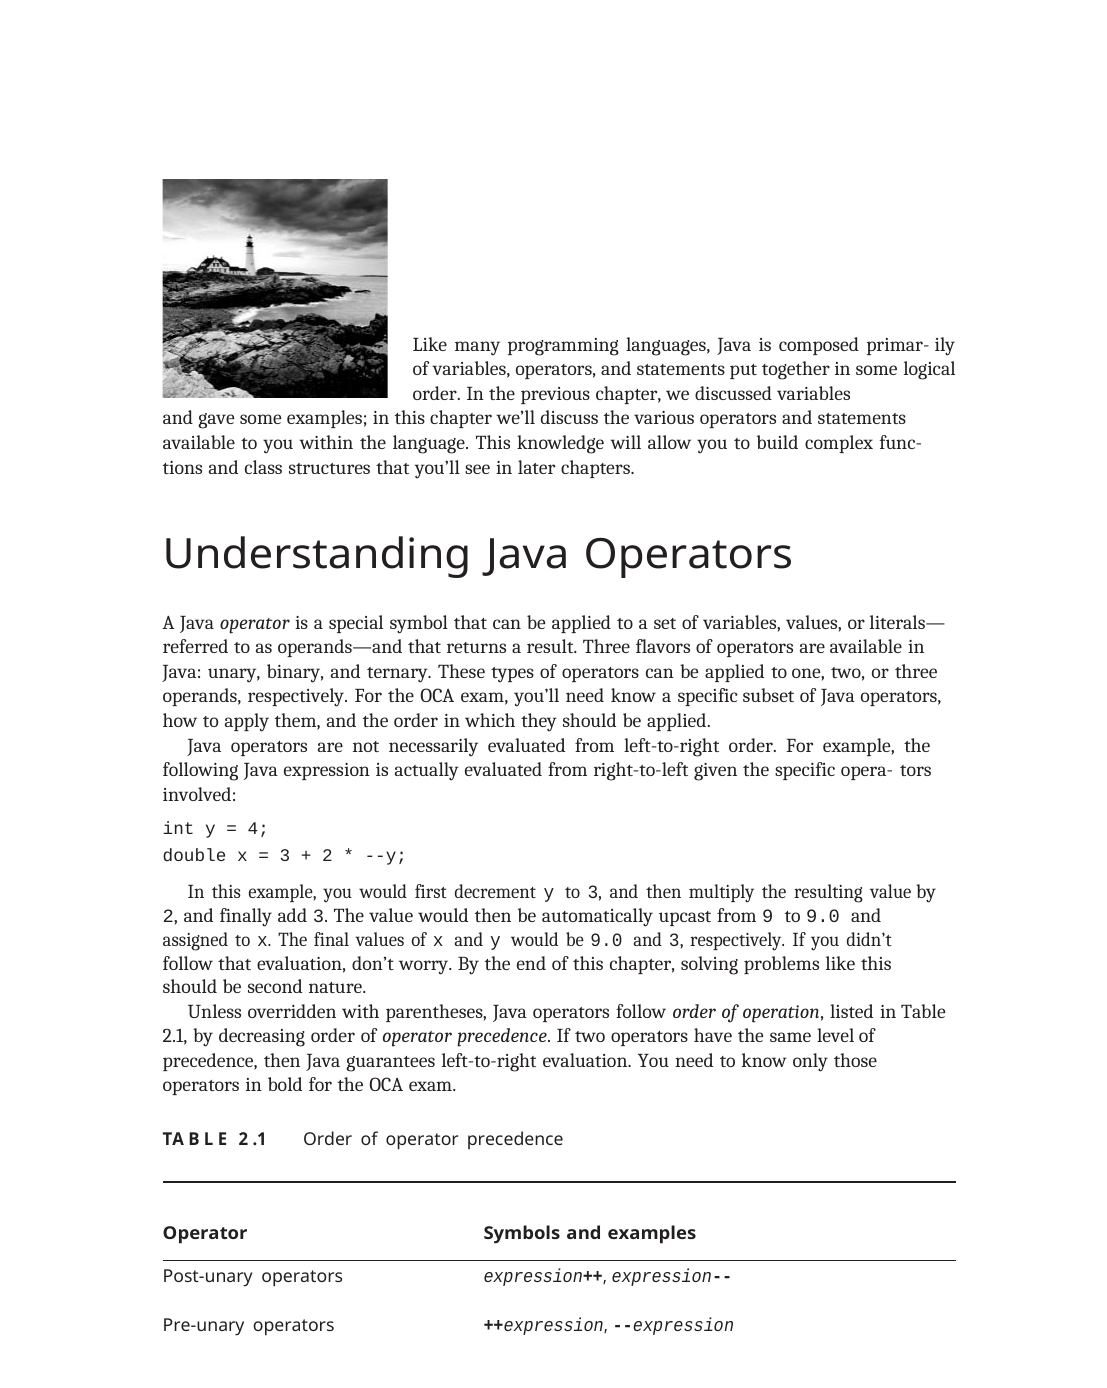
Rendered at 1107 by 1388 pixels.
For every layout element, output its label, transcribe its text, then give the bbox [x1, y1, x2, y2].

text A Java operator is a special symbol that can be applied to a set of variables, values, or literals—referred to as operands—and that returns a result. Three flavors of operators are available in Java: unary, binary, and ternary. These types of operators can be applied to one, two, or three operands, respectively. For the OCA exam, you’ll need know a specific subset of Java operators, how to apply them, and the order in which they should be applied. [162, 611, 954, 732]
picture [162, 179, 388, 398]
text Pre-unary operators ++expression, --expression [162, 1312, 1106, 1337]
text int y = 4; [162, 820, 1106, 840]
text In this example, you would first decrement y to 3, and then multiply the resulting value by 2, and finally add 3. The value would then be automatically upcast from 9 to 9.0 and assigned to x. The final values of x and y would be 9.0 and 3, respectively. If you didn’t follow that evaluation, don’t worry. By the end of this chapter, solving problems like this should be second nature. [162, 880, 943, 999]
text double x = 3 + 2 * --y; [162, 847, 1106, 867]
text Unless overridden with parentheses, Java operators follow order of operation, listed in Table 2.1, by decreasing order of operator precedence. If two operators have the same level of precedence, then Java guarantees left-to-right evaluation. You need to know only those operators in bold for the OCA exam. [162, 1000, 954, 1097]
text Post-unary operators expression++, expression-- [162, 1264, 1106, 1288]
text Operator Symbols and examples [162, 1221, 1106, 1245]
text Understanding Java Operators [162, 524, 1106, 581]
text Like many programming languages, Java is composed primar- ily of variables, operators, and statements put together in some logical order. In the previous chapter, we discussed variables [412, 333, 955, 405]
text TA B L E 2 .1 Order of operator precedence [162, 1127, 1106, 1151]
text Java operators are not necessarily evaluated from left-to-right order. For example, the following Java expression is actually evaluated from right-to-left given the specific opera- tors involved: [162, 734, 932, 806]
text and gave some examples; in this chapter we’ll discuss the various operators and statements available to you within the language. This knowledge will allow you to build complex func- tions and class structures that you’ll see in later chapters. [162, 407, 956, 479]
